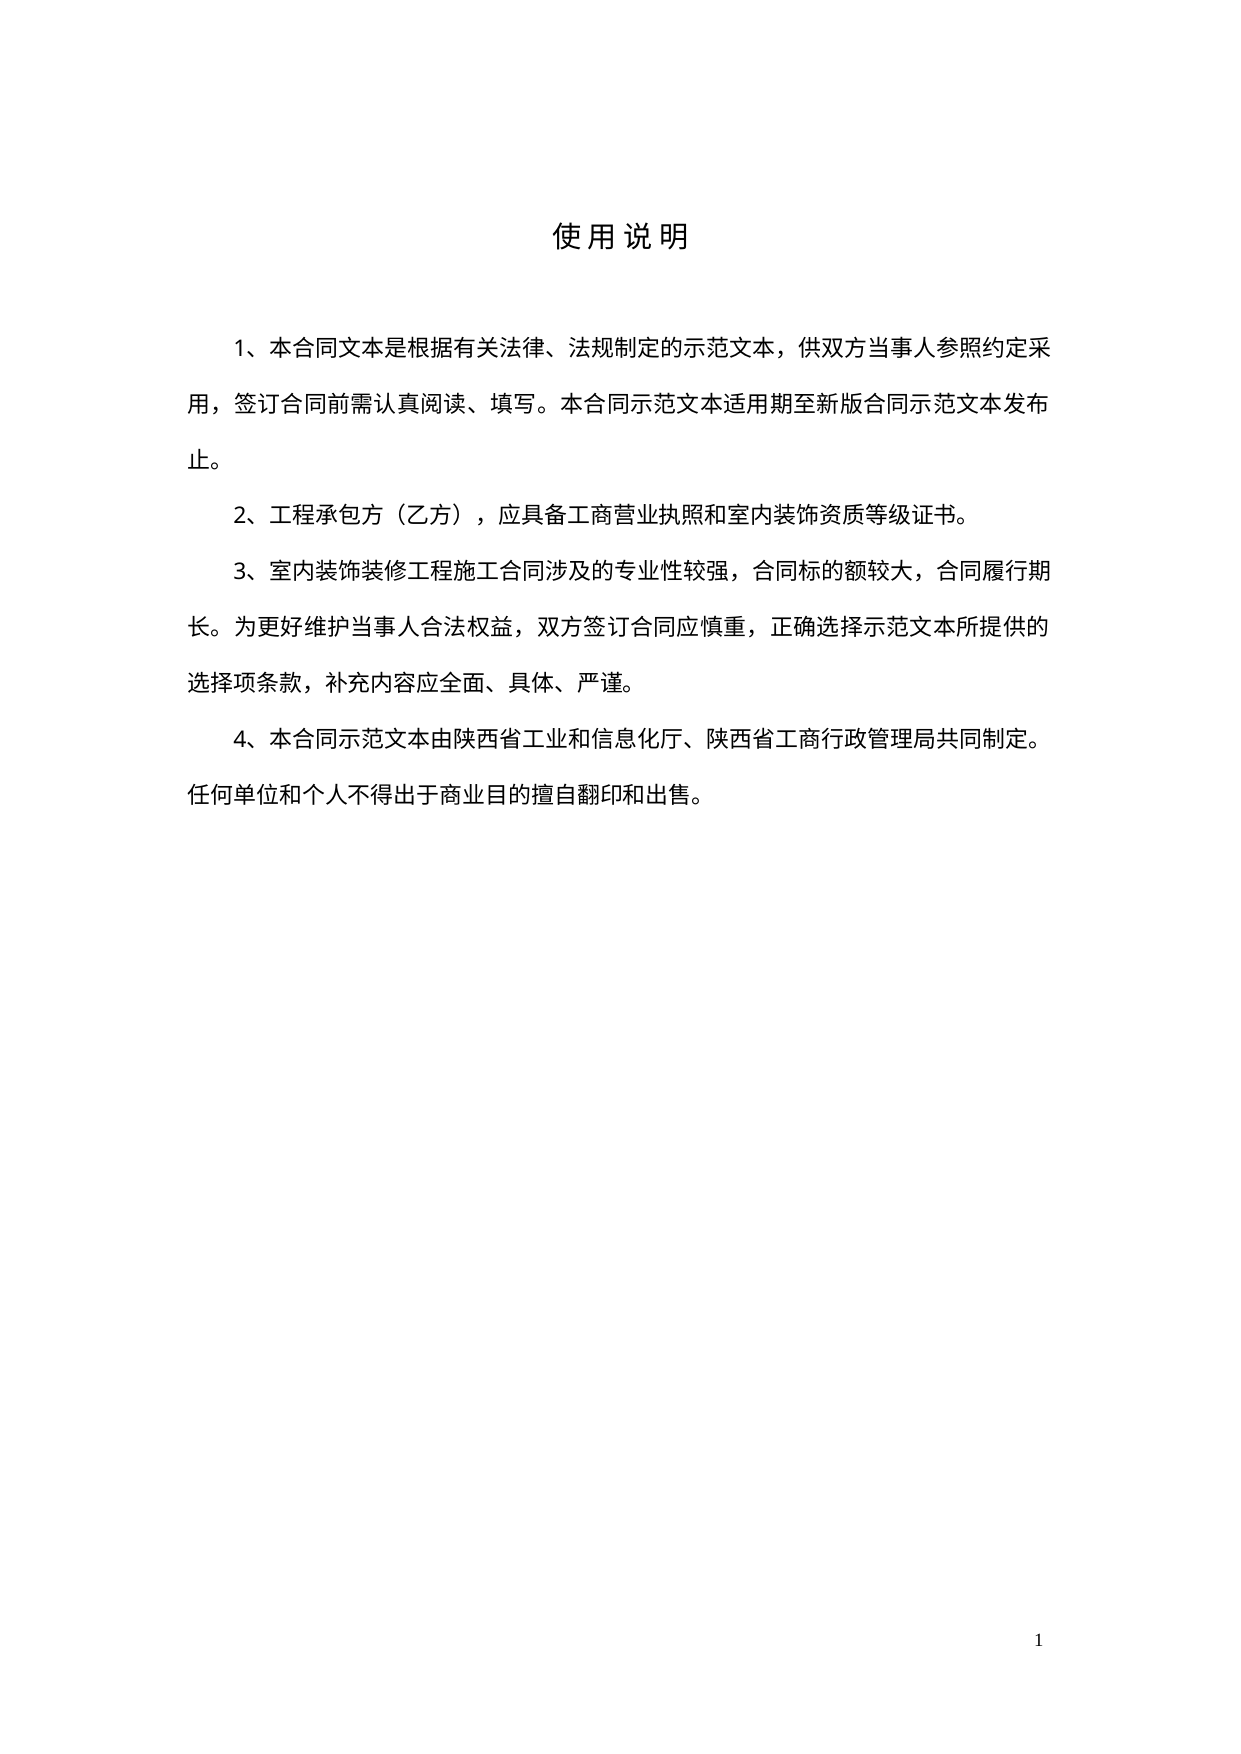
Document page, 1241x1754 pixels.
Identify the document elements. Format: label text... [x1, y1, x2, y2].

text 2、工程承包方（乙方），应具备工商营业执照和室内装饰资质等级证书。 [187, 486, 1053, 542]
text 3、室内装饰装修工程施工合同涉及的专业性较强，合同标的额较大，合同履行期长。为更好维护当事人合法权益，双方签订合同应慎重，正确选择示范文本所提供的选择项条款，补充内容应全面、具体、严谨。 [187, 542, 1053, 709]
text 4、本合同示范文本由陕西省工业和信息化厅、陕西省工商行政管理局共同制定。任何单位和个人不得出于商业目的擅自翻印和出售。 [187, 709, 1053, 821]
text 使 用 说 明 [187, 207, 1053, 263]
text 1、本合同文本是根据有关法律、法规制定的示范文本，供双方当事人参照约定采用，签订合同前需认真阅读、填写。本合同示范文本适用期至新版合同示范文本发布止。 [187, 319, 1053, 486]
